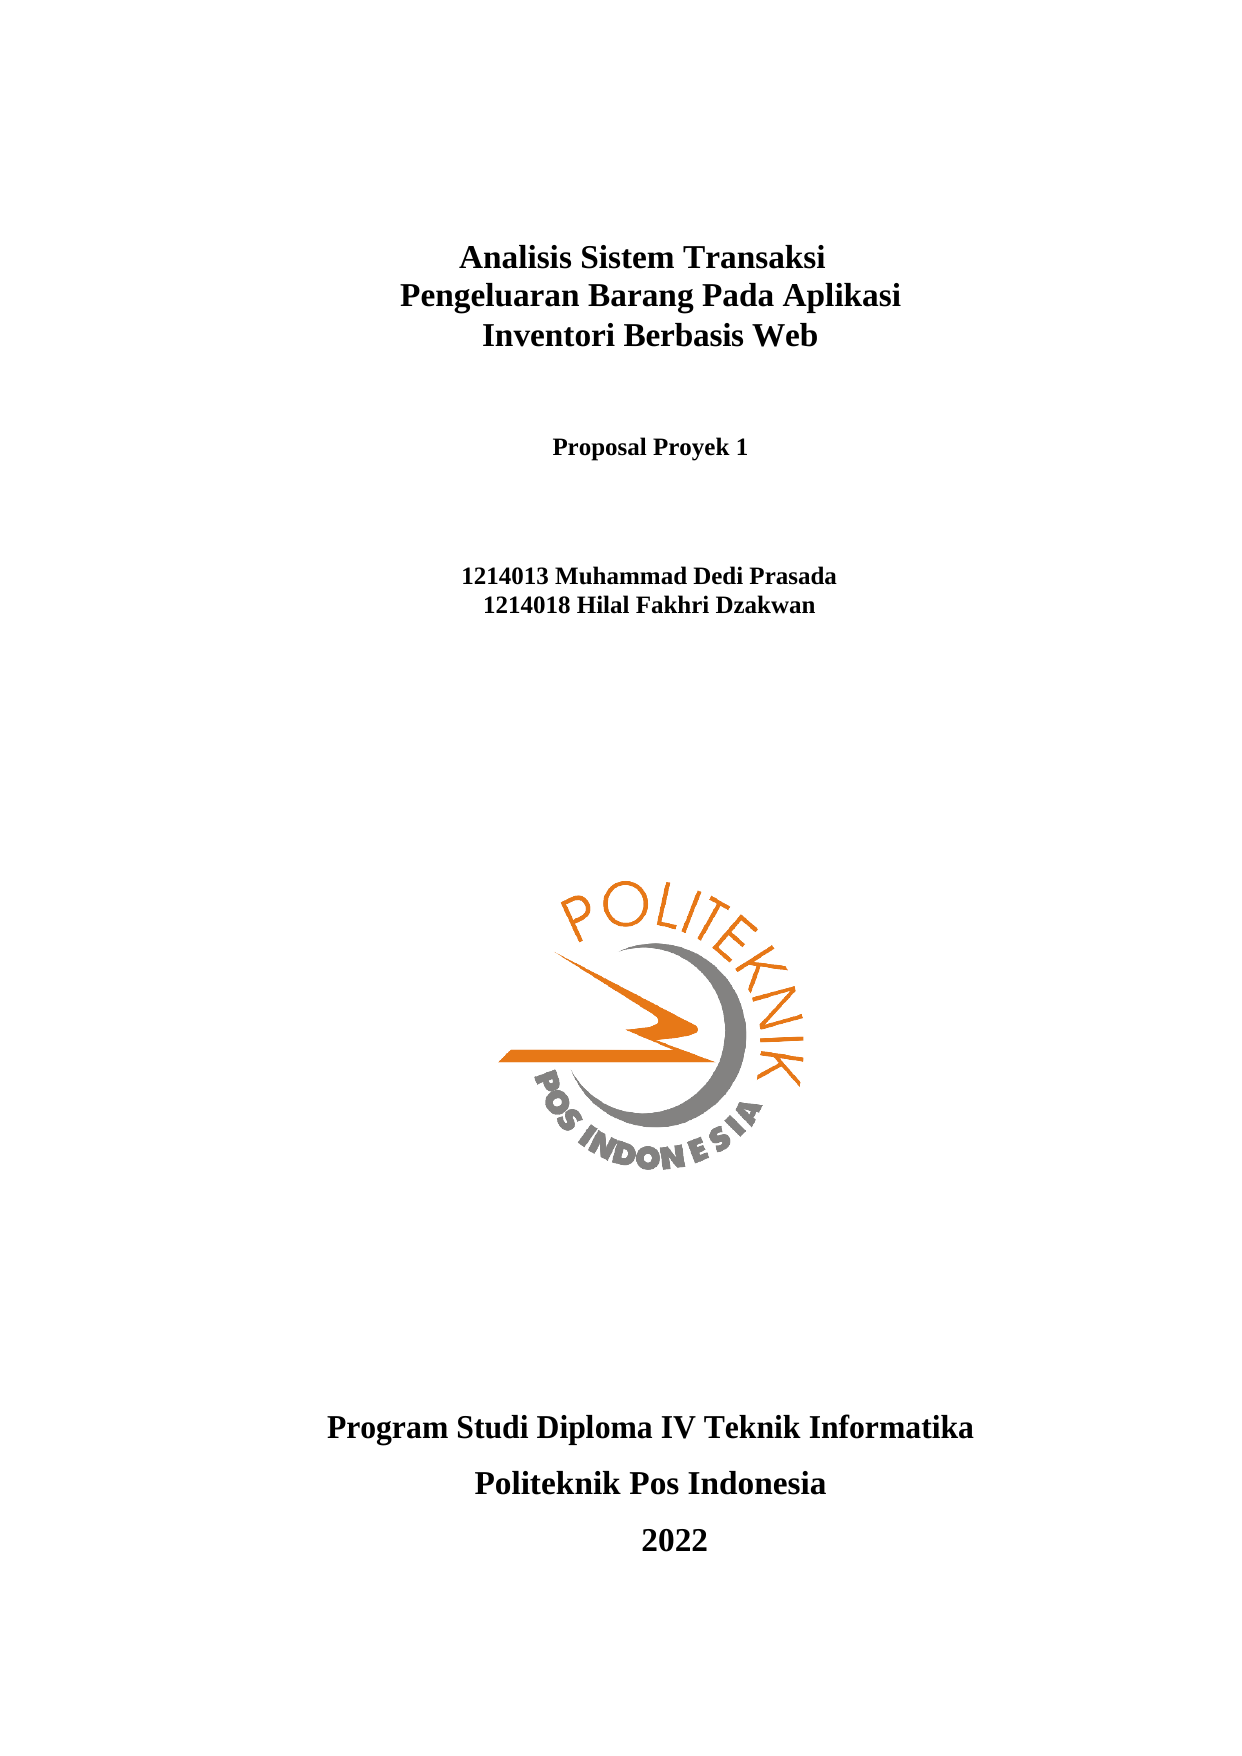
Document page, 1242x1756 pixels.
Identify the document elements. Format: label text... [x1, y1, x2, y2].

subtitle Program Studi Diploma IV Teknik Informatika Politeknik Pos Indonesia [322, 1407, 979, 1502]
text Inventori Berbasis Web [321, 315, 979, 353]
subtitle Analisis Sistem Transaksi Pengeluaran Barang Pada Aplikasi [322, 237, 979, 314]
text 2022 [322, 1520, 1027, 1559]
text 1214013 Muhammad Dedi Prasada 1214018 Hilal Fakhri Dzakwan [319, 561, 979, 619]
subtitle Proposal Proyek 1 [321, 432, 979, 461]
picture [497, 880, 804, 1170]
